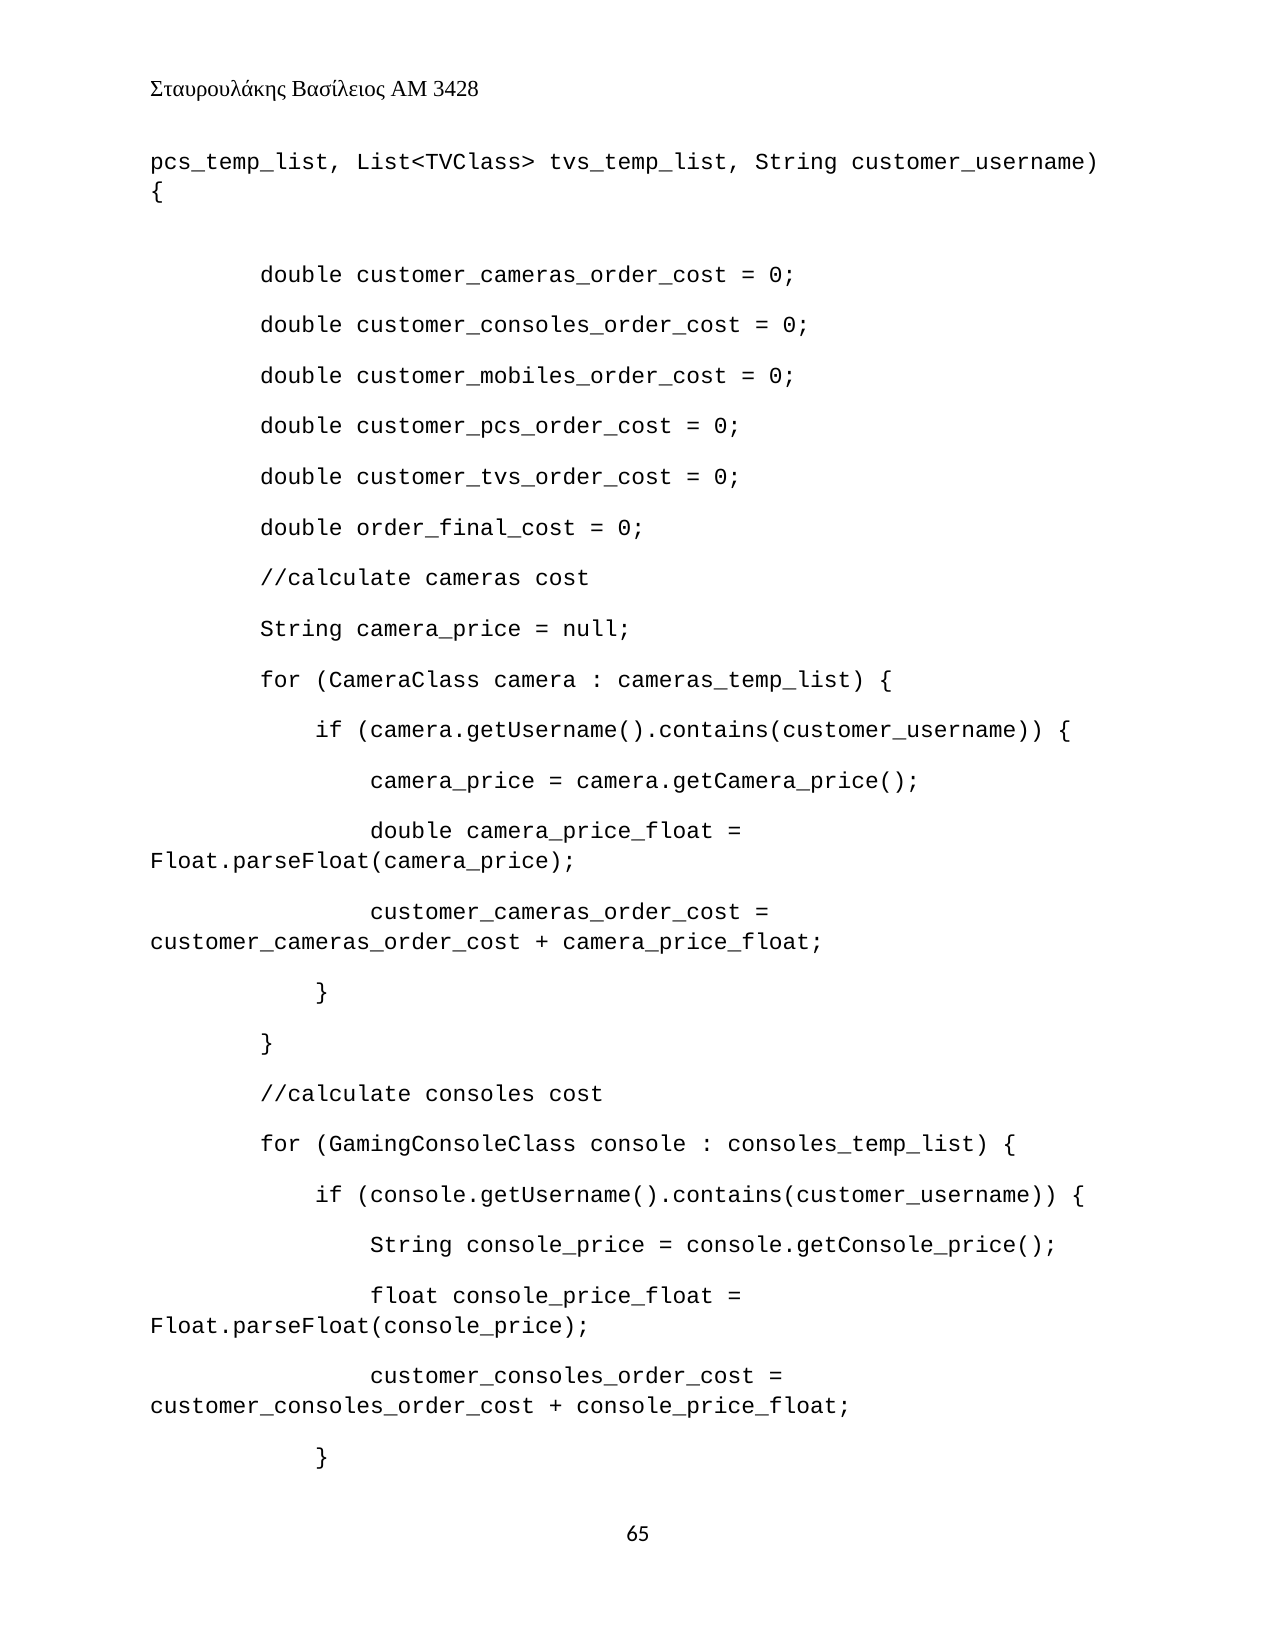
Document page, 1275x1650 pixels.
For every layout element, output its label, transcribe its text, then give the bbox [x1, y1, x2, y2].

text } [150, 1445, 1125, 1471]
text double customer_tvs_order_cost = 0; [150, 465, 1125, 491]
text double customer_pcs_order_cost = 0; [150, 415, 1125, 441]
text double customer_mobiles_order_cost = 0; [150, 364, 1125, 390]
text customer_cameras_order_cost = customer_cameras_order_cost + camera_price_float; [150, 900, 1125, 956]
text double order_final_cost = 0; [150, 516, 1125, 542]
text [150, 150, 1125, 238]
text String console_price = console.getConsole_price(); [150, 1234, 1125, 1260]
text if (console.getUsername().contains(customer_username)) { [150, 1183, 1125, 1209]
text for (CameraClass camera : cameras_temp_list) { [150, 668, 1125, 694]
text for (GamingConsoleClass console : consoles_temp_list) { [150, 1132, 1125, 1158]
text camera_price = camera.getCamera_price(); [150, 769, 1125, 795]
text float console_price_float = Float.parseFloat(console_price); [150, 1284, 1125, 1340]
text } [150, 1031, 1125, 1057]
text double customer_cameras_order_cost = 0; [150, 263, 1125, 289]
text double customer_consoles_order_cost = 0; [150, 313, 1125, 339]
text String camera_price = null; [150, 617, 1125, 643]
text customer_consoles_order_cost = customer_consoles_order_cost + console_price_float; [150, 1365, 1125, 1421]
text if (camera.getUsername().contains(customer_username)) { [150, 718, 1125, 744]
text //calculate consoles cost [150, 1082, 1125, 1108]
text double camera_price_float = Float.parseFloat(camera_price); [150, 820, 1125, 876]
text //calculate cameras cost [150, 567, 1125, 593]
text } [150, 981, 1125, 1007]
